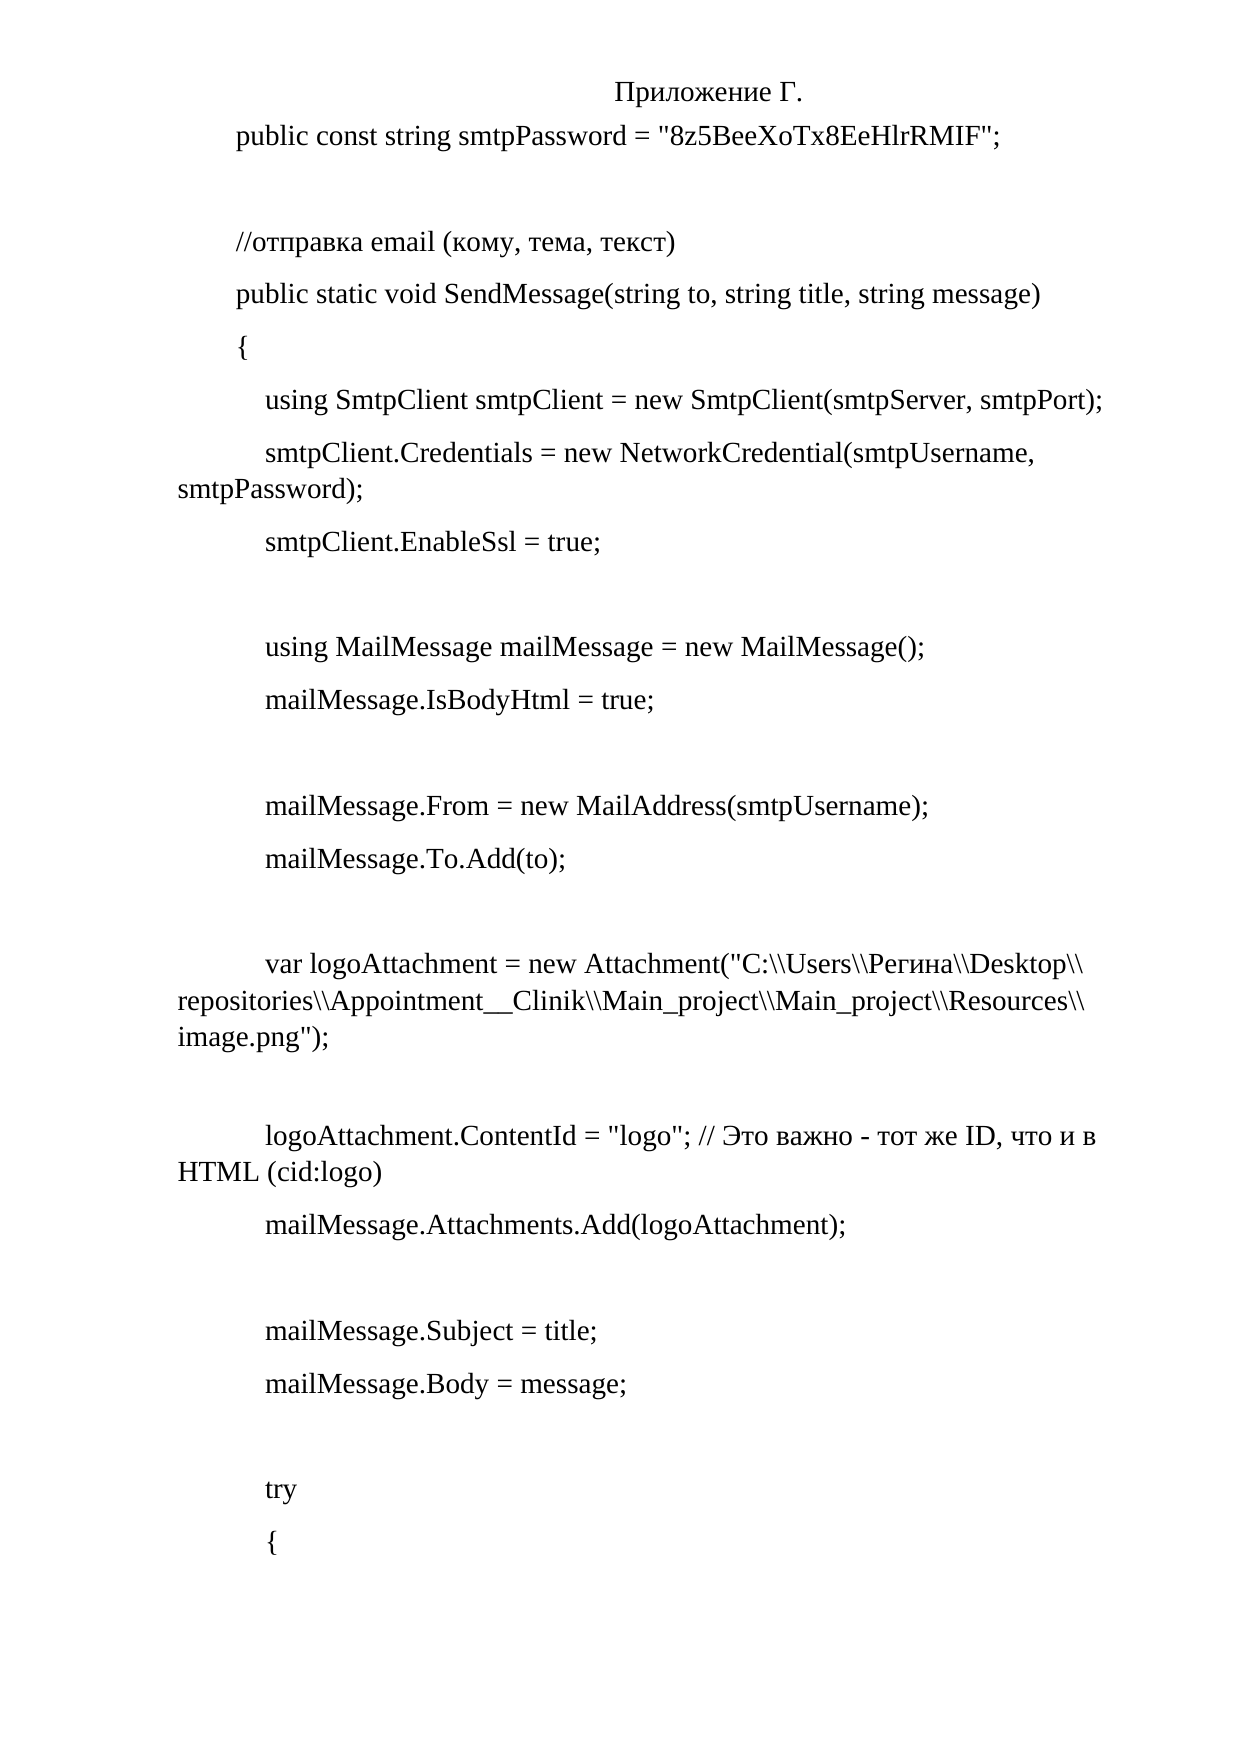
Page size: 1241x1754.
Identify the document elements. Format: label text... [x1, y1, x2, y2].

text //отправка email (кому, тема, текст) [177, 224, 1181, 257]
text try [177, 1471, 1181, 1505]
text smtpClient.Credentials = new NetworkCredential(smtpUsername, smtpPassword); [177, 435, 1181, 505]
text logoAttachment.ContentId = "logo"; // Это важно - тот же ID, что и в HTML (cid:logo) [177, 1118, 1181, 1188]
text mailMessage.To.Add(to); [177, 841, 1181, 874]
text mailMessage.Body = message; [177, 1366, 1181, 1399]
text using MailMessage mailMessage = new MailMessage(); [177, 629, 1181, 663]
text using SmtpClient smtpClient = new SmtpClient(smtpServer, smtpPort); [177, 382, 1181, 416]
text public const string smtpPassword = "8z5BeeXoTx8EeHlrRMIF"; [177, 118, 1181, 152]
text var logoAttachment = new Attachment("C:\\Users\\Регина\\Desktop\\repositories\\Appointment__Clinik\\Main_project\\Main_project\\Resources\\image.png"); [177, 946, 1181, 1052]
text smtpClient.EnableSsl = true; [177, 524, 1181, 557]
text mailMessage.Attachments.Add(logoAttachment); [177, 1207, 1181, 1241]
text mailMessage.Subject = title; [177, 1313, 1181, 1347]
text mailMessage.From = new MailAddress(smtpUsername); [177, 788, 1181, 822]
text public static void SendMessage(string to, string title, string message) [177, 277, 1181, 310]
text { [177, 329, 1181, 363]
text mailMessage.IsBodyHtml = true; [177, 682, 1181, 716]
text { [177, 1524, 1181, 1558]
